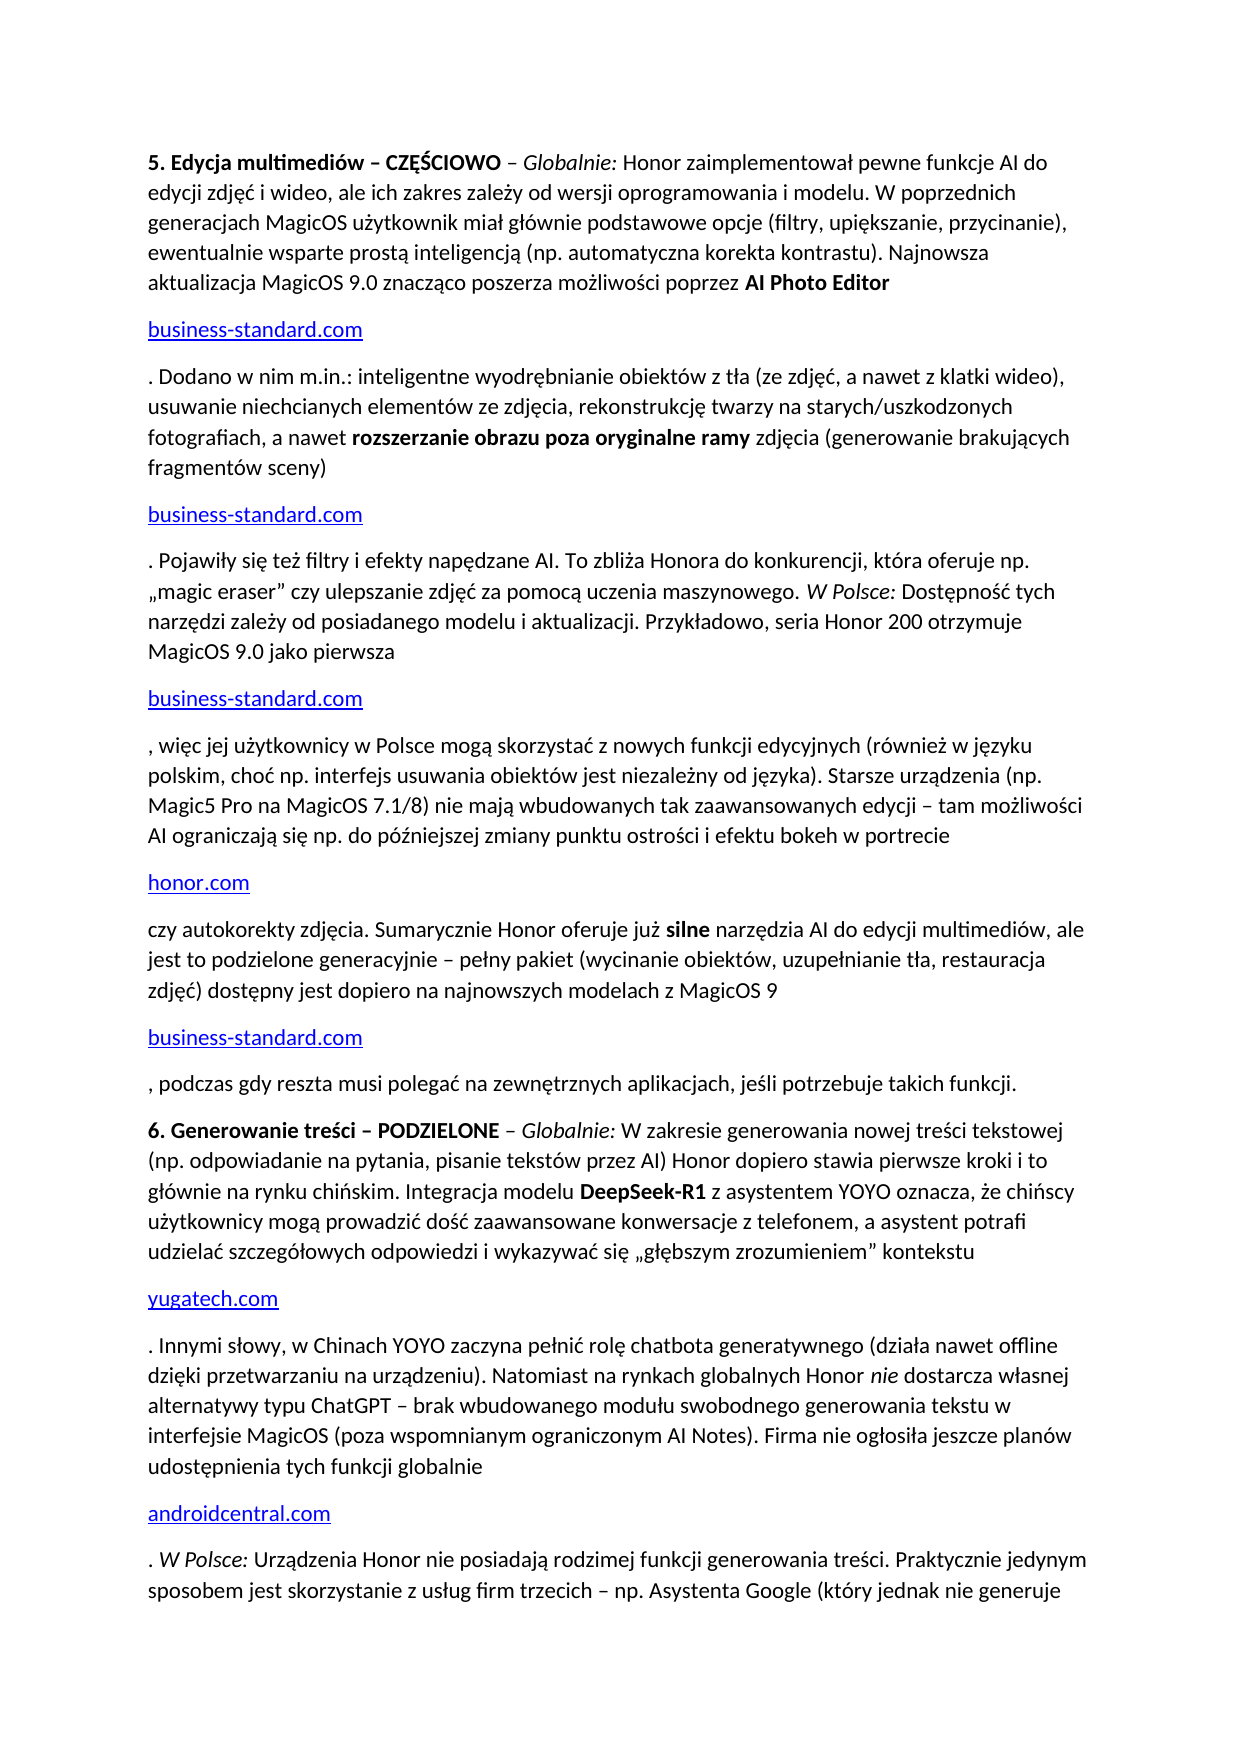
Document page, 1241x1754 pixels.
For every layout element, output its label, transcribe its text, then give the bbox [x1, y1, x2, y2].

text honor.com [148, 868, 1093, 896]
text 5. Edycja multimediów – CZĘŚCIOWO – Globalnie: Honor zaimplementował pewne funkcje AI do edycji zdjęć i wideo, ale ich zakres zależy od wersji oprogramowania i modelu. W poprzednich generacjach MagicOS użytkownik miał głównie podstawowe opcje (filtry, upiększanie, przycinanie), ewentualnie wsparte prostą inteligencją (np. automatyczna korekta kontrastu). Najnowsza aktualizacja MagicOS 9.0 znacząco poszerza możliwości poprzez AI Photo Editor​ [148, 148, 1093, 296]
text , podczas gdy reszta musi polegać na zewnętrznych aplikacjach, jeśli potrzebuje takich funkcji. [148, 1069, 1093, 1097]
text business-standard.com [148, 1023, 1093, 1051]
text czy autokorekty zdjęcia. Sumarycznie Honor oferuje już silne narzędzia AI do edycji multimediów, ale jest to podzielone generacyjnie – pełny pakiet (wycinanie obiektów, uzupełnianie tła, restauracja zdjęć) dostępny jest dopiero na najnowszych modelach z MagicOS 9​ [148, 915, 1093, 1004]
text androidcentral.com [148, 1499, 1093, 1527]
text business-standard.com [148, 315, 1093, 343]
text . Innymi słowy, w Chinach YOYO zaczyna pełnić rolę chatbota generatywnego (działa nawet offline dzięki przetwarzaniu na urządzeniu). Natomiast na rynkach globalnych Honor nie dostarcza własnej alternatywy typu ChatGPT – brak wbudowanego modułu swobodnego generowania tekstu w interfejsie MagicOS (poza wspomnianym ograniczonym AI Notes). Firma nie ogłosiła jeszcze planów udostępnienia tych funkcji globalnie​ [148, 1331, 1093, 1480]
text yugatech.com [148, 1284, 1093, 1312]
text . Dodano w nim m.in.: inteligentne wyodrębnianie obiektów z tła (ze zdjęć, a nawet z klatki wideo), usuwanie niechcianych elementów ze zdjęcia, rekonstrukcję twarzy na starych/uszkodzonych fotografiach, a nawet rozszerzanie obrazu poza oryginalne ramy zdjęcia (generowanie brakujących fragmentów sceny)​ [148, 362, 1093, 481]
text . Pojawiły się też filtry i efekty napędzane AI. To zbliża Honora do konkurencji, która oferuje np. „magic eraser” czy ulepszanie zdjęć za pomocą uczenia maszynowego. W Polsce: Dostępność tych narzędzi zależy od posiadanego modelu i aktualizacji. Przykładowo, seria Honor 200 otrzymuje MagicOS 9.0 jako pierwsza​ [148, 547, 1093, 665]
text business-standard.com [148, 500, 1093, 528]
text , więc jej użytkownicy w Polsce mogą skorzystać z nowych funkcji edycyjnych (również w języku polskim, choć np. interfejs usuwania obiektów jest niezależny od języka). Starsze urządzenia (np. Magic5 Pro na MagicOS 7.1/8) nie mają wbudowanych tak zaawansowanych edycji – tam możliwości AI ograniczają się np. do późniejszej zmiany punktu ostrości i efektu bokeh w portrecie​ [148, 731, 1093, 849]
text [148, 1546, 1093, 1604]
text business-standard.com [148, 684, 1093, 712]
text 6. Generowanie treści – PODZIELONE – Globalnie: W zakresie generowania nowej treści tekstowej (np. odpowiadanie na pytania, pisanie tekstów przez AI) Honor dopiero stawia pierwsze kroki i to głównie na rynku chińskim. Integracja modelu DeepSeek-R1 z asystentem YOYO oznacza, że chińscy użytkownicy mogą prowadzić dość zaawansowane konwersacje z telefonem, a asystent potrafi udzielać szczegółowych odpowiedzi i wykazywać się „głębszym zrozumieniem” kontekstu​ [148, 1116, 1093, 1265]
